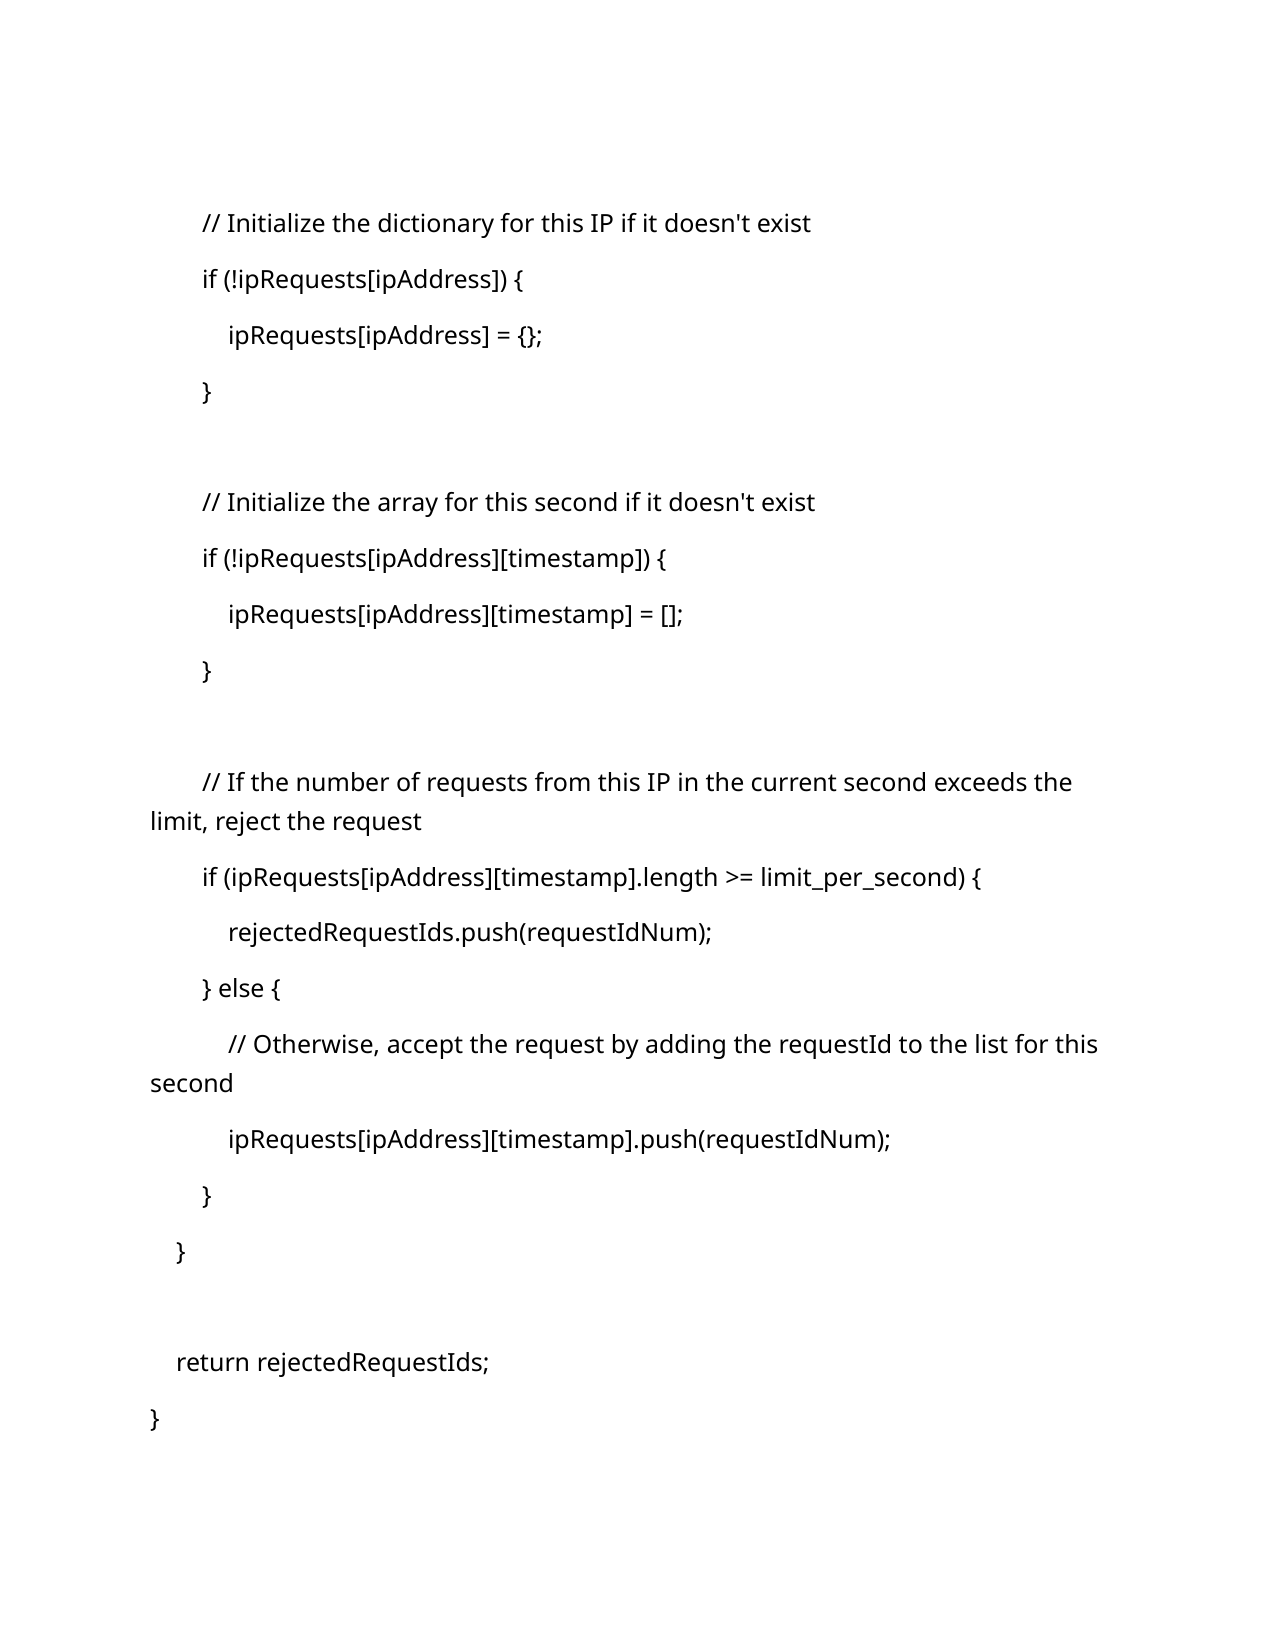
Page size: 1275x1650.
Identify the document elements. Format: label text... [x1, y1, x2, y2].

text } [150, 652, 1125, 687]
text return rejectedRequestIds; [150, 1345, 1125, 1379]
text rejectedRequestIds.push(requestIdNum); [150, 915, 1125, 949]
text ipRequests[ipAddress][timestamp].push(requestIdNum); [150, 1122, 1125, 1156]
text } [150, 373, 1125, 407]
text ipRequests[ipAddress][timestamp] = []; [150, 597, 1125, 631]
text if (!ipRequests[ipAddress]) { [150, 262, 1125, 296]
text if (!ipRequests[ipAddress][timestamp]) { [150, 541, 1125, 575]
text } else { [150, 971, 1125, 1005]
text } [150, 1233, 1125, 1267]
text if (ipRequests[ipAddress][timestamp].length >= limit_per_second) { [150, 859, 1125, 893]
text // Otherwise, accept the request by adding the requestId to the list for this second [150, 1027, 1125, 1100]
text // Initialize the dictionary for this IP if it doesn't exist [150, 206, 1125, 240]
text // Initialize the array for this second if it doesn't exist [150, 485, 1125, 519]
text } [150, 1401, 1125, 1435]
text } [150, 1177, 1125, 1212]
text // If the number of requests from this IP in the current second exceeds the limit, reject the request [150, 764, 1125, 837]
text ipRequests[ipAddress] = {}; [150, 317, 1125, 352]
